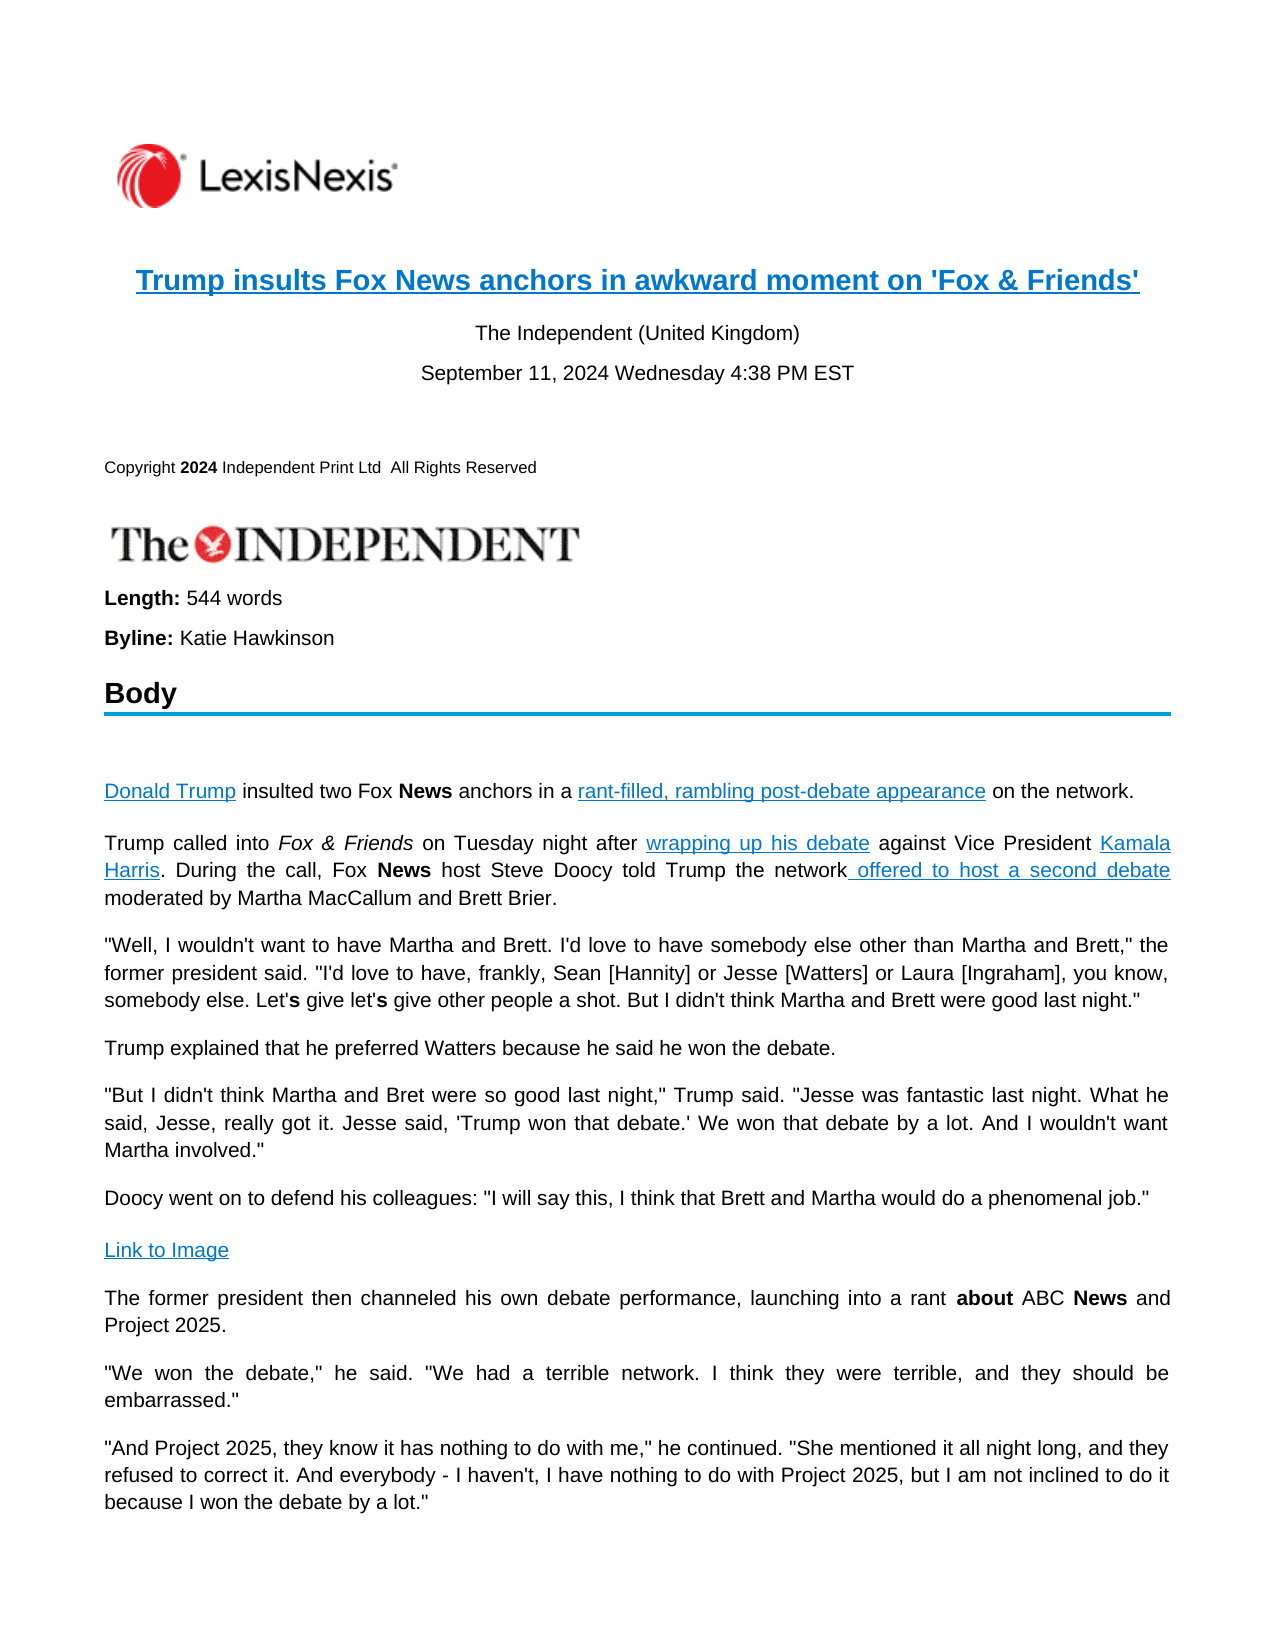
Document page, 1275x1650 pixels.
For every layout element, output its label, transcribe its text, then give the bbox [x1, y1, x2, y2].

text Donald Trump insulted two Fox News anchors in a rant-filled, rambling post-debate appearance on the network. [104, 776, 1171, 803]
text Trump explained that he preferred Watters because he said he won the debate. [104, 1032, 1171, 1059]
text The former president then channeled his own debate performance, launching into a rant about ABC News and Project 2025. [104, 1282, 1171, 1336]
text The Independent (United Kingdom) [104, 318, 1171, 345]
text Copyright 2024 Independent Print Ltd All Rights Reserved [104, 426, 1171, 477]
text Link to Image [104, 1234, 1171, 1261]
text Doocy went on to defend his colleagues: "I will say this, I think that Brett and Martha would do a phenomenal job." [104, 1182, 1171, 1209]
text Body [104, 674, 1171, 710]
text Length: 544 words [104, 583, 1171, 610]
text "Well, I wouldn't want to have Martha and Brett. I'd love to have somebody else other than Martha and Brett," the former president said. "I'd love to have, frankly, Sean [Hannity] or Jesse [Watters] or Laura [Ingraham], you know, somebody else. Let's give let's give other people a shot. But I didn't think Martha and Brett were good last night." [104, 930, 1171, 1011]
subtitle Trump insults Fox News anchors in awkward moment on 'Fox & Friends' [104, 261, 1171, 297]
text September 11, 2024 Wednesday 4:38 PM EST [104, 357, 1171, 384]
picture [104, 518, 584, 570]
text "But I didn't think Martha and Bret were so good last night," Trump said. "Jesse was fantastic last night. What he said, Jesse, really got it. Jesse said, 'Trump won that debate.' We won that debate by a lot. And I wouldn't want Martha involved." [104, 1080, 1171, 1161]
text Trump called into Fox & Friends on Tuesday night after wrapping up his debate against Vice President Kamala Harris. During the call, Fox News host Steve Doocy told Trump the network offered to host a second debate moderated by Martha MacCallum and Brett Brier. [104, 828, 1171, 909]
text Byline: Katie Hawkinson [104, 622, 1171, 649]
text "And Project 2025, they know it has nothing to do with me," he continued. "She mentioned it all night long, and they refused to correct it. And everybody - I haven't, I have nothing to do with Project 2025, but I am not inclined to do it because I won the debate by a lot." [104, 1432, 1171, 1513]
text "We won the debate," he said. "We had a terrible network. I think they were terrible, and they should be embarrassed." [104, 1357, 1171, 1411]
picture [104, 144, 412, 208]
